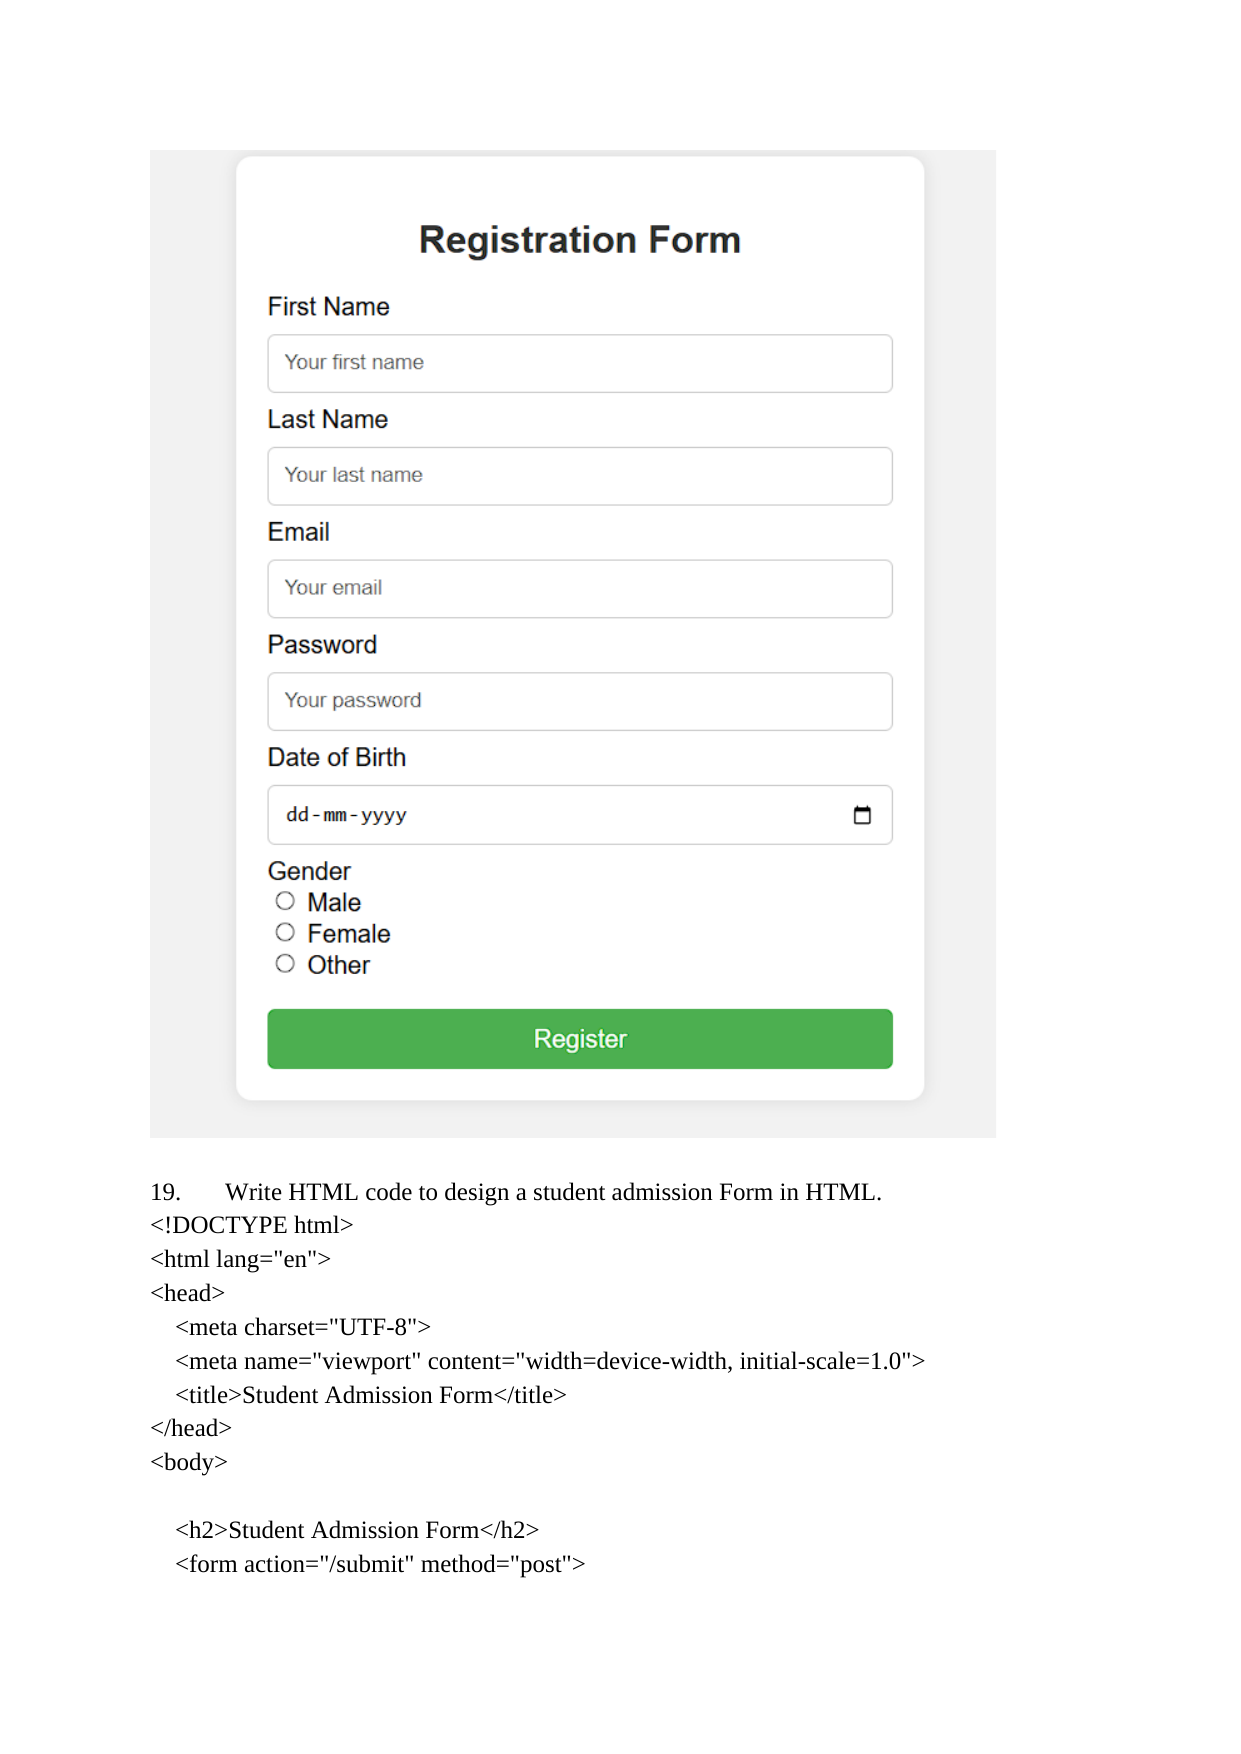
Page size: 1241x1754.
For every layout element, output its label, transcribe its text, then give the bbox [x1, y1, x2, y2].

text <title>Student Admission Form</title> [150, 1380, 1090, 1408]
text <meta charset="UTF-8"> [150, 1312, 1090, 1341]
text <head> [150, 1278, 1090, 1307]
text </head> [150, 1413, 1090, 1442]
text <body> [150, 1447, 1090, 1476]
text <form action="/submit" method="post"> [150, 1549, 1090, 1578]
text <!DOCTYPE html> [150, 1210, 1090, 1239]
text <h2>Student Admission Form</h2> [150, 1515, 1090, 1544]
text <meta name="viewport" content="width=device-width, initial-scale=1.0"> [150, 1346, 1090, 1374]
text 19. Write HTML code to design a student admission Form in HTML. [150, 1177, 1090, 1205]
text <html lang="en"> [150, 1244, 1090, 1273]
picture [150, 150, 997, 1138]
